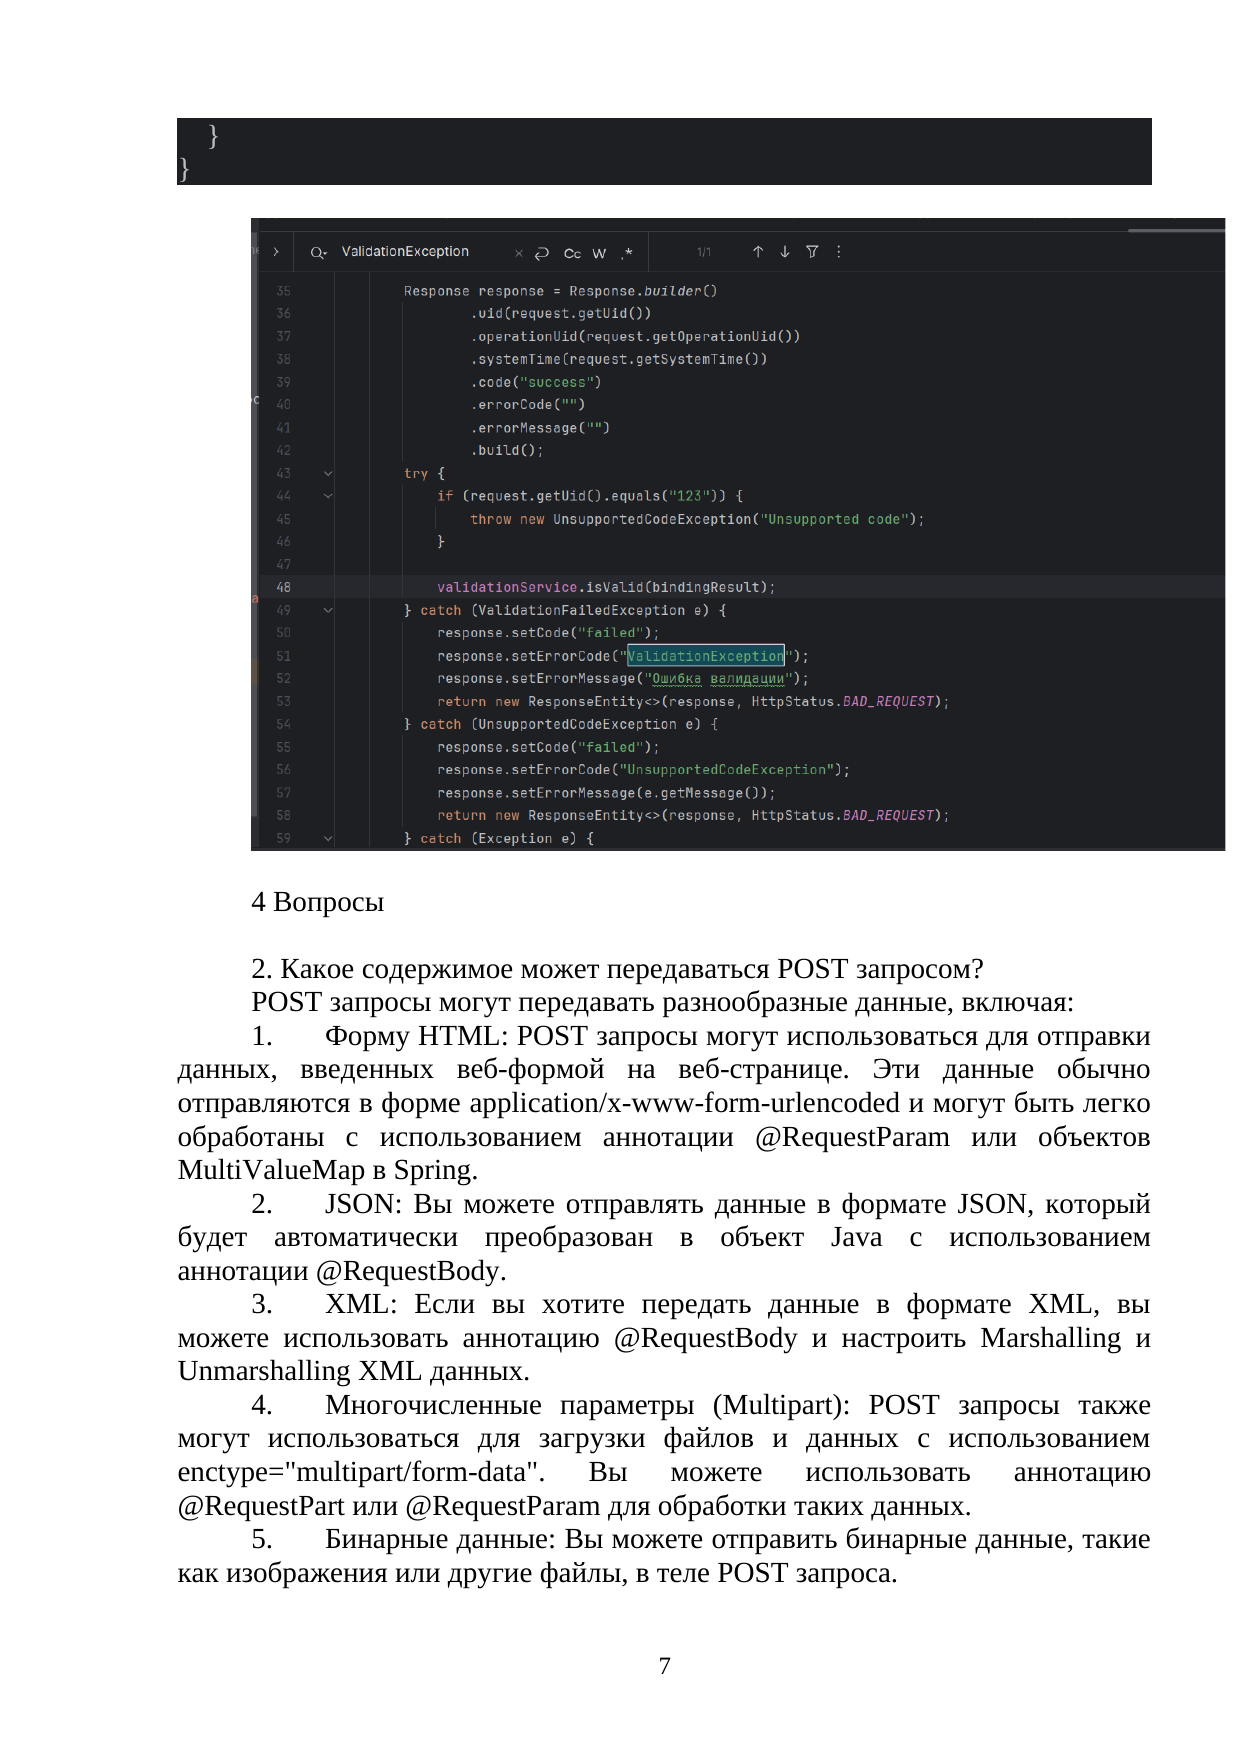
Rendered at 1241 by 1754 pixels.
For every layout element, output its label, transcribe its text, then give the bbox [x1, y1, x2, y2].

text 2. Какое содержимое может передаваться POST запросом? [177, 951, 1152, 984]
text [177, 118, 1152, 185]
text 4 Вопросы [177, 884, 1152, 917]
text 3. XML: Если вы хотите передать данные в формате XML, вы можете использовать аннотацию @RequestBody и настроить Marshalling и Unmarshalling XML данных. [177, 1286, 1152, 1387]
text 2. JSON: Вы можете отправлять данные в формате JSON, который будет автоматически преобразован в объект Java с использованием аннотации @RequestBody. [177, 1186, 1152, 1286]
text 1. Форму HTML: POST запросы могут использоваться для отправки данных, введенных веб-формой на веб-странице. Эти данные обычно отправляются в форме application/x-www-form-urlencoded и могут быть легко обработаны с использованием аннотации @RequestParam или объектов MultiValueMap в Spring. [177, 1018, 1152, 1186]
text 5. Бинарные данные: Вы можете отправить бинарные данные, такие как изображения или другие файлы, в теле POST запроса. [177, 1521, 1152, 1588]
picture [251, 218, 1226, 851]
text 4. Многочисленные параметры (Multipart): POST запросы также могут использоваться для загрузки файлов и данных с использованием enctype="multipart/form-data". Вы можете использовать аннотацию @RequestPart или @RequestParam для обработки таких данных. [177, 1387, 1152, 1521]
text POST запросы могут передавать разнообразные данные, включая: [177, 984, 1152, 1018]
